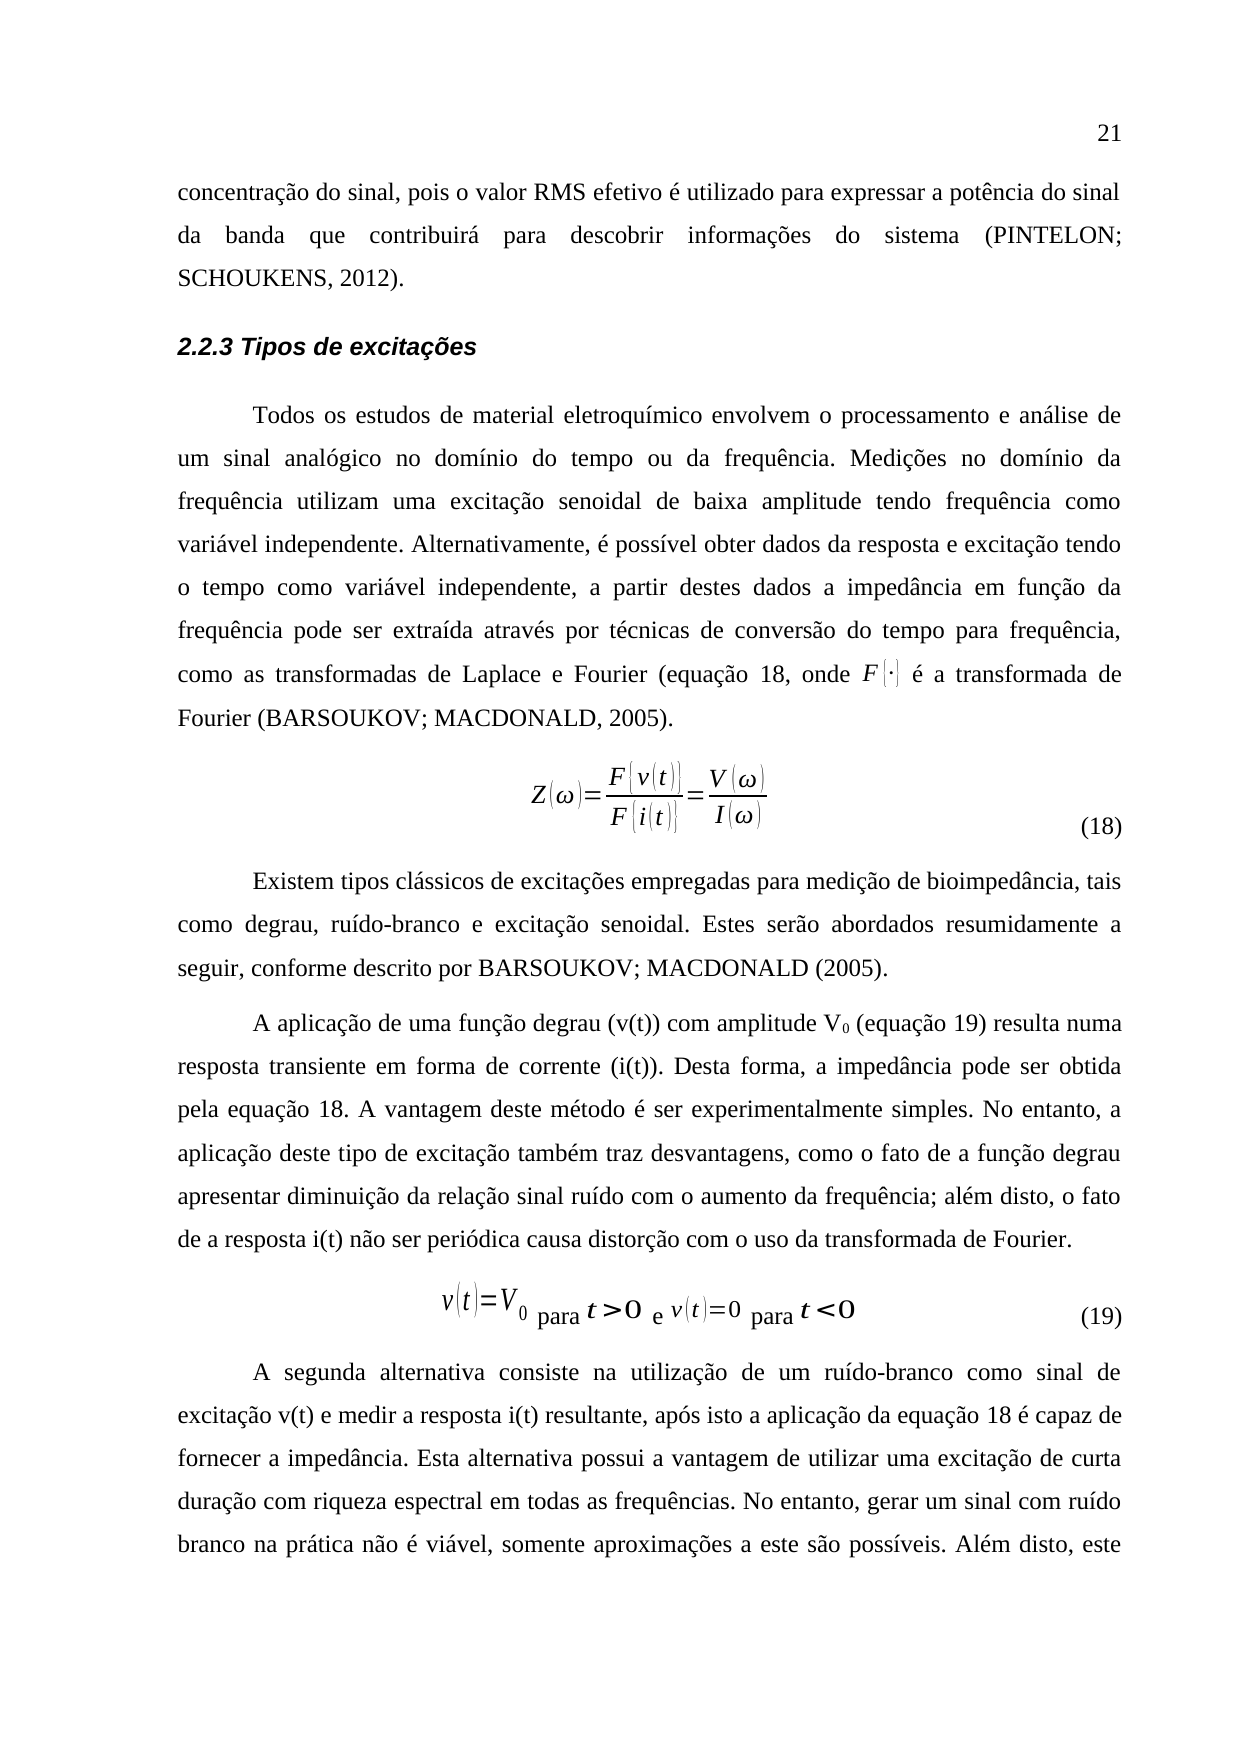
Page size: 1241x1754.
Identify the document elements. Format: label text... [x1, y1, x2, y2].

text Existem tipos clássicos de excitações empregadas para medição de bioimpedância, tais como degrau, ruído-branco e excitação senoidal. Estes serão abordados resumidamente a seguir, conforme descrito por BARSOUKOV; MACDONALD (2005). [177, 866, 1122, 981]
text para e para (19) [177, 1279, 1122, 1330]
text A aplicação de uma função degrau (v(t)) com amplitude V0 (equação 19) resulta numa resposta transiente em forma de corrente (i(t)). Desta forma, a impedância pode ser obtida pela equação 18. A vantagem deste método é ser experimentalmente simples. No entanto, a aplicação deste tipo de excitação também traz desvantagens, como o fato de a função degrau apresentar diminuição da relação sinal ruído com o aumento da frequência; além disto, o fato de a resposta i(t) não ser periódica causa distorção com o uso da transformada de Fourier. [177, 1008, 1122, 1253]
subtitle Tipos de excitações [177, 332, 1122, 360]
text Todos os estudos de material eletroquímico envolvem o processamento e análise de um sinal analógico no domínio do tempo ou da frequência. Medições no domínio da frequência utilizam uma excitação senoidal de baixa amplitude tendo frequência como variável independente. Alternativamente, é possível obter dados da resposta e excitação tendo o tempo como variável independente, a partir destes dados a impedância em função da frequência pode ser extraída através por técnicas de conversão do tempo para frequência, como as transformadas de Laplace e Fourier (equação 18, onde é a transformada de Fourier (BARSOUKOV; MACDONALD, 2005). [177, 400, 1122, 732]
